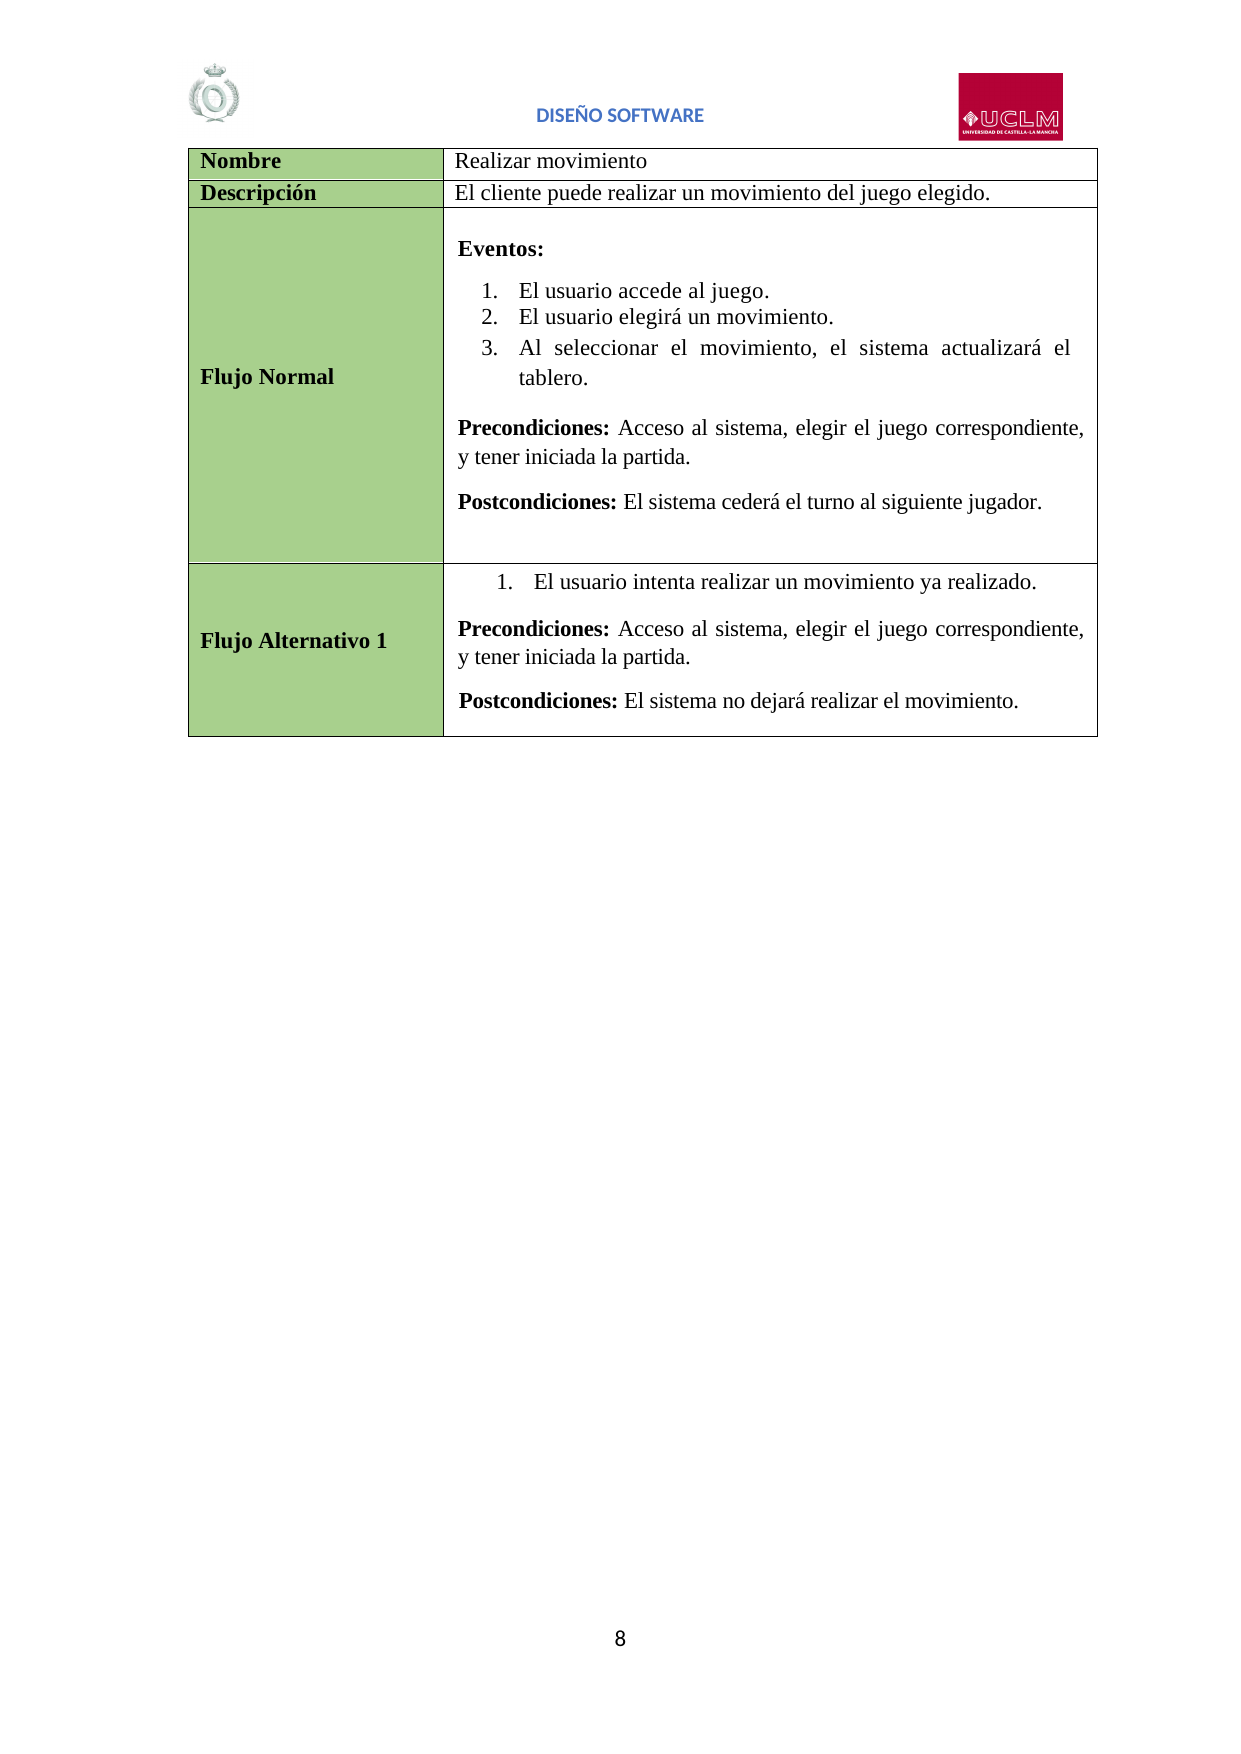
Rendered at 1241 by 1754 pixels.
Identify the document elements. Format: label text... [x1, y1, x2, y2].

table_header Realizar movimiento [444, 149, 1097, 179]
table_cell Descripción [189, 181, 443, 207]
table_cell Flujo Normal [189, 208, 443, 562]
picture [958, 73, 1063, 141]
table_cell El usuario intenta realizar un movimiento ya realizado. Precondiciones: Acceso al sistema, elegir el juego correspondiente, y tener iniciada la partida. Postcondiciones: El sistema no dejará realizar el movimiento. [444, 564, 1097, 736]
table_cell Flujo Alternativo 1 [189, 564, 443, 736]
picture [177, 59, 254, 138]
table_cell El cliente puede realizar un movimiento del juego elegido. [444, 181, 1097, 207]
table_cell Eventos: El usuario accede al juego. El usuario elegirá un movimiento. Al seleccionar el movimiento, el sistema actualizará el tablero. Precondiciones: Acceso al sistema, elegir el juego correspondiente, y tener iniciada la partida. Postcondiciones: El sistema cederá el turno al siguiente jugador. [444, 208, 1097, 562]
table_header Nombre [189, 149, 443, 179]
